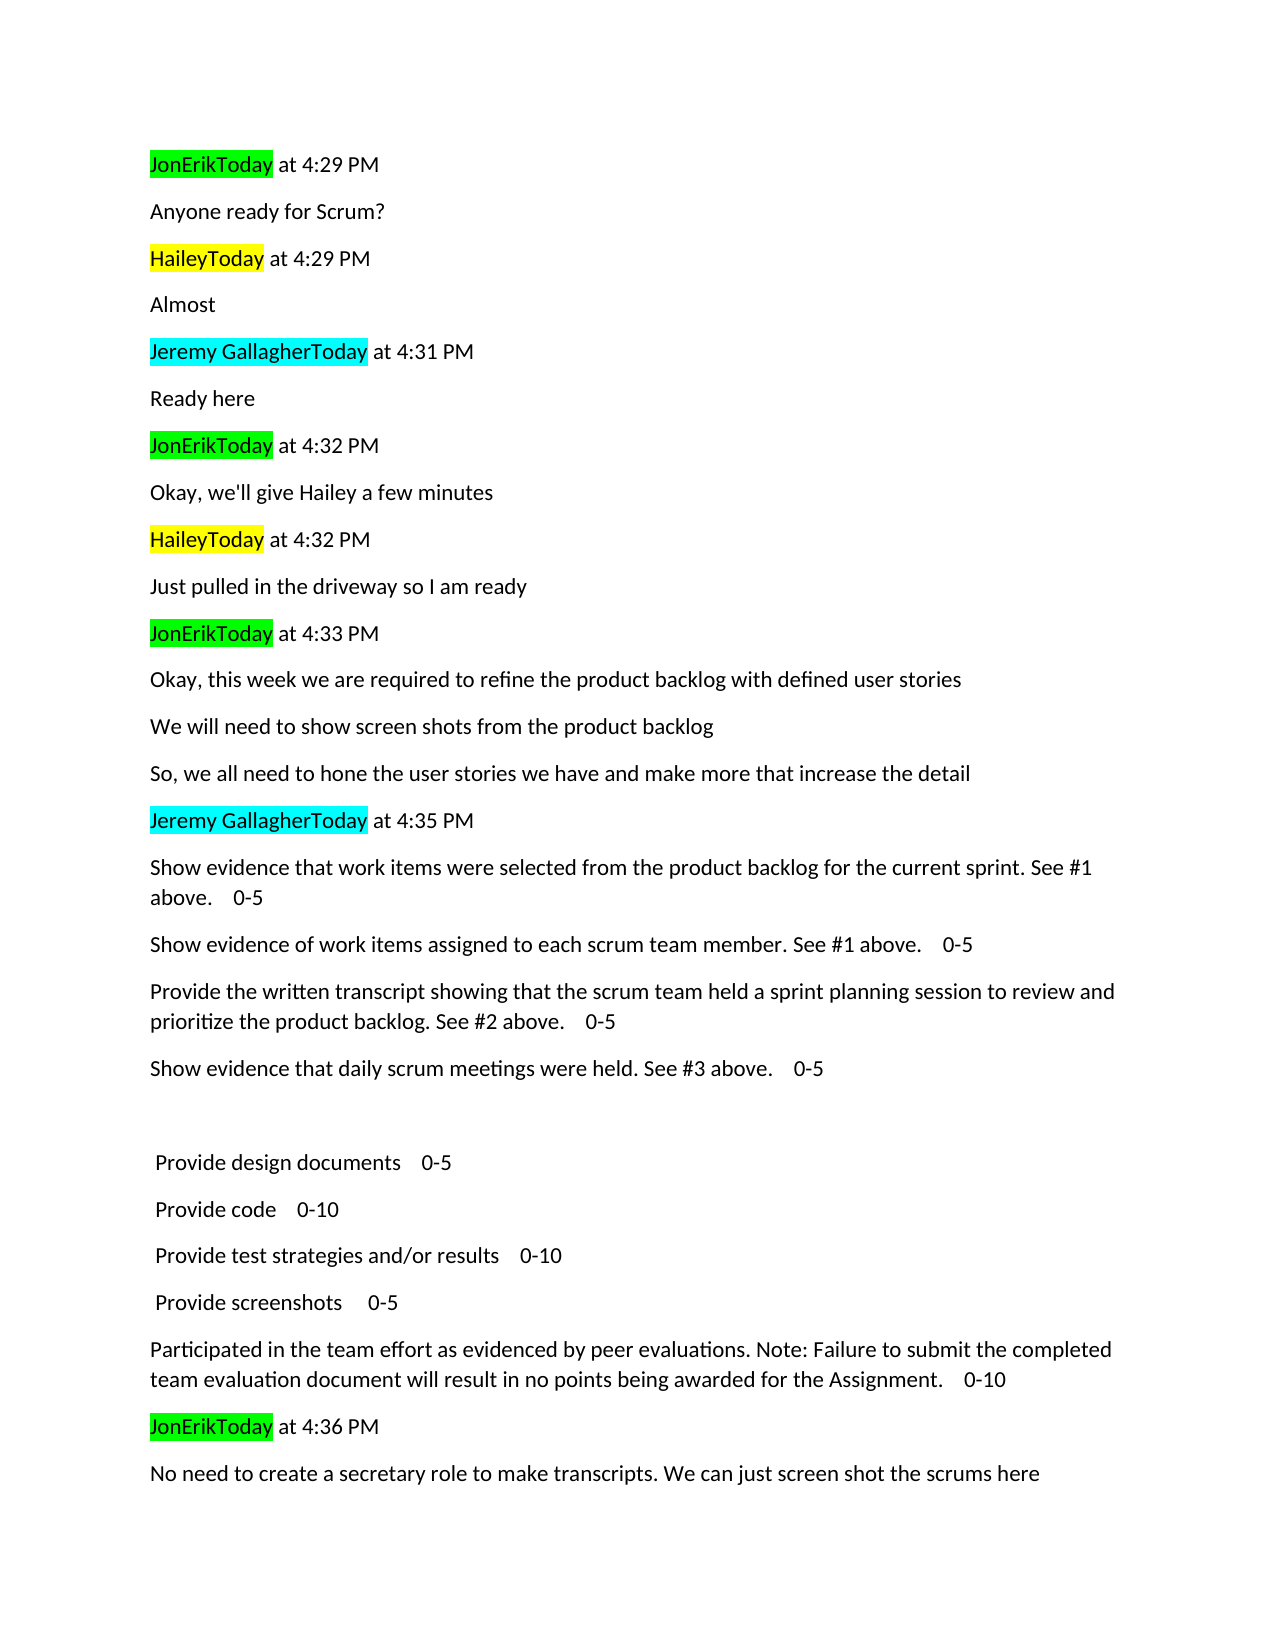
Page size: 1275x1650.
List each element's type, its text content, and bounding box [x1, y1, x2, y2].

text No need to create a secretary role to make transcripts. We can just screen shot the scrums here [150, 1459, 1125, 1487]
text JonErikToday at 4:36 PM [150, 1412, 1125, 1441]
text We will need to show screen shots from the product backlog [150, 712, 1125, 741]
text JonErikToday at 4:32 PM [273, 431, 1125, 459]
text Almost [150, 291, 1125, 319]
text Provide the written transcript showing that the scrum team held a sprint planning session to review and prioritize the product backlog. See #2 above. 0-5 [150, 977, 1125, 1035]
text Ready here [150, 384, 1125, 412]
text Provide design documents 0-5 [150, 1148, 1125, 1176]
text HaileyToday at 4:29 PM [264, 244, 1125, 272]
text Participated in the team effort as evidenced by peer evaluations. Note: Failure to submit the completed team evaluation document will result in no points being awarded for the Assignment. 0-10 [150, 1335, 1125, 1394]
text Provide test strategies and/or results 0-10 [150, 1242, 1125, 1270]
text Anyone ready for Scrum? [150, 197, 1125, 225]
text Jeremy GallagherToday at 4:35 PM [368, 806, 1125, 834]
text Show evidence that daily scrum meetings were held. See #3 above. 0-5 [150, 1054, 1125, 1082]
text Show evidence that work items were selected from the product backlog for the current sprint. See #1 above. 0-5 [150, 853, 1125, 911]
text Just pulled in the driveway so I am ready [150, 572, 1125, 600]
text JonErikToday at 4:33 PM [273, 619, 1125, 647]
text Provide code 0-10 [150, 1195, 1125, 1223]
text Jeremy GallagherToday at 4:31 PM [150, 337, 1125, 366]
text Okay, we'll give Hailey a few minutes [150, 478, 1125, 506]
text HaileyToday at 4:32 PM [264, 525, 1125, 553]
text Okay, this week we are required to refine the product backlog with defined user stories [150, 666, 1125, 694]
text Show evidence of work items assigned to each scrum team member. See #1 above. 0-5 [150, 930, 1125, 958]
text So, we all need to hone the user stories we have and make more that increase the detail [150, 759, 1125, 787]
text JonErikToday at 4:29 PM [273, 150, 1125, 178]
text Provide screenshots 0-5 [150, 1288, 1125, 1317]
